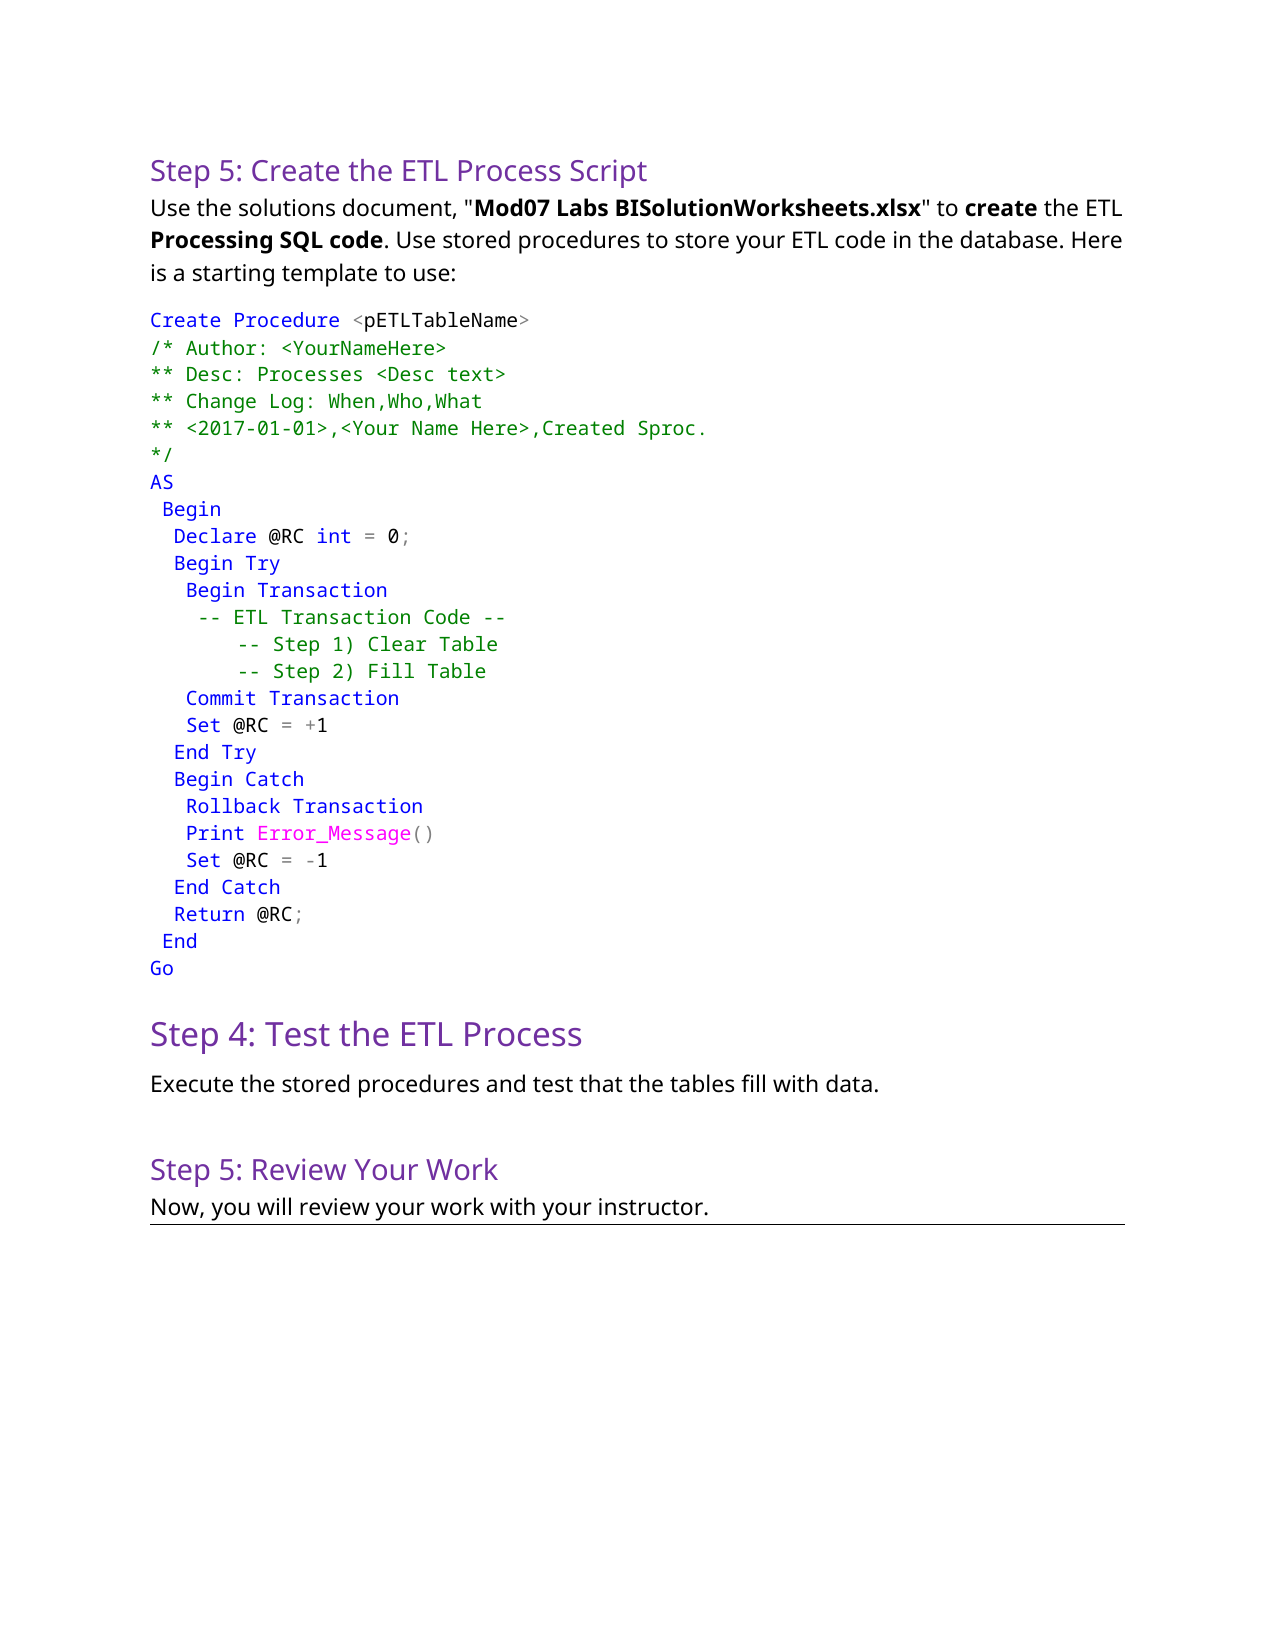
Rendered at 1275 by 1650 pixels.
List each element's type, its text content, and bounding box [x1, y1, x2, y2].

text Go [150, 954, 1125, 981]
subtitle Step 5: Review Your Work [150, 1149, 1125, 1189]
text Begin Try [150, 549, 1125, 577]
text Set @RC = +1 [150, 711, 1125, 738]
text Print Error_Message() [150, 819, 1125, 846]
text End Catch [150, 873, 1125, 900]
text -- Step 2) Fill Table [150, 657, 1125, 684]
text -- ETL Transaction Code -- [150, 603, 1125, 631]
subtitle Step 5: Create the ETL Process Script [150, 150, 1125, 190]
text ** Change Log: When,Who,What [150, 388, 1125, 415]
text End Try [150, 738, 1125, 765]
text Create Procedure <pETLTableName> [150, 307, 1125, 334]
text End [150, 927, 1125, 954]
text Begin Catch [150, 765, 1125, 792]
text Begin [150, 496, 1125, 523]
text ** <2017-01-01>,<Your Name Here>,Created Sproc. [150, 415, 1125, 442]
text /* Author: <YourNameHere> [150, 334, 1125, 361]
text */ [150, 442, 1125, 469]
text Commit Transaction [150, 684, 1125, 711]
text ** Desc: Processes <Desc text> [150, 361, 1125, 388]
text Set @RC = -1 [150, 846, 1125, 873]
text Return @RC; [150, 900, 1125, 927]
text Declare @RC int = 0; [150, 523, 1125, 549]
subtitle Step 4: Test the ETL Process [150, 1010, 1125, 1056]
text Now, you will review your work with your instructor. [150, 1191, 1125, 1224]
text Begin Transaction [150, 577, 1125, 603]
text Rollback Transaction [150, 792, 1125, 819]
text -- Step 1) Clear Table [150, 631, 1125, 657]
text AS [150, 469, 1125, 496]
text Execute the stored procedures and test that the tables fill with data. [150, 1068, 1125, 1099]
text Use the solutions document, "Mod07 Labs BISolutionWorksheets.xlsx" to create the ETL Processing SQL code. Use stored procedures to store your ETL code in the database. Here is a starting template to use: [150, 192, 1125, 288]
